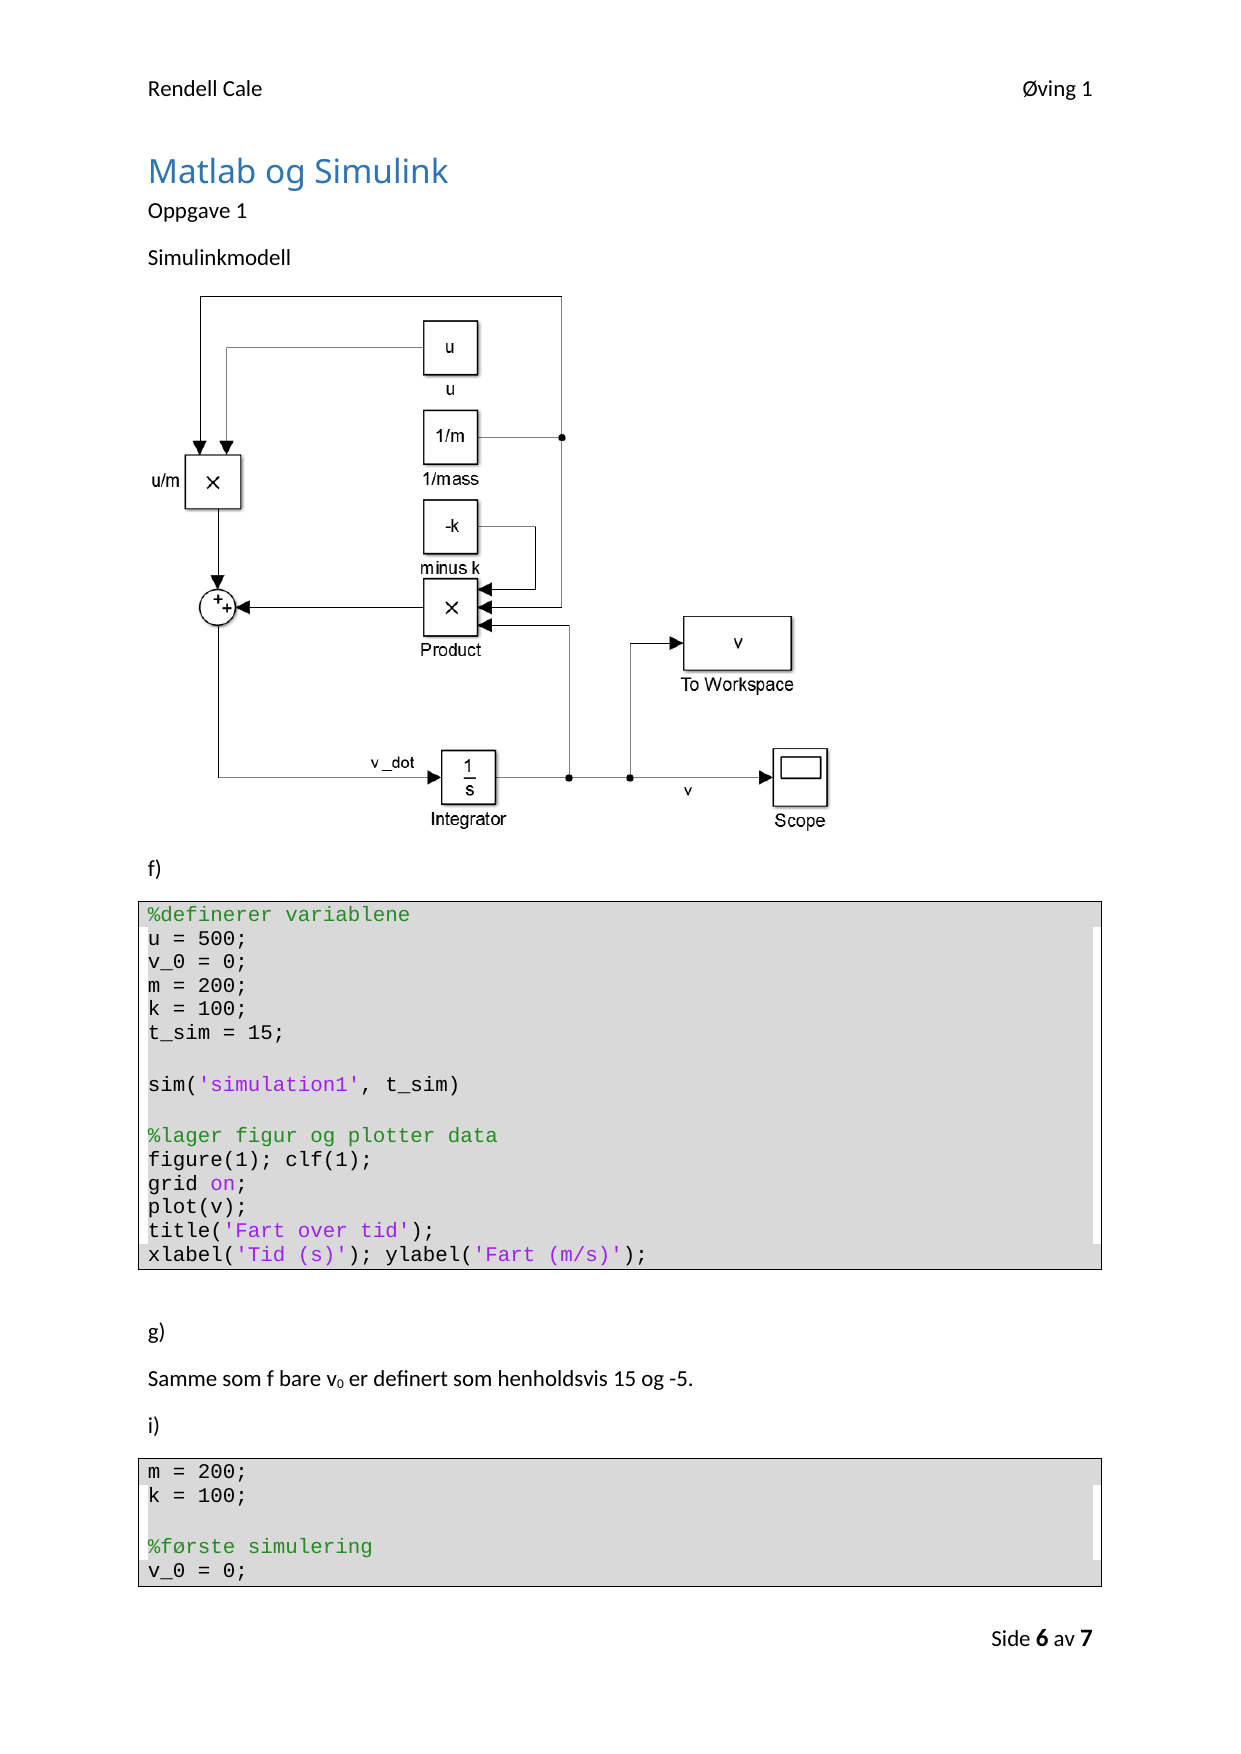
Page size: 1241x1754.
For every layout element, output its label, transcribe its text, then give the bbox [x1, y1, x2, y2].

text grid on; [148, 1173, 1093, 1196]
text k = 100; [148, 998, 1093, 1022]
text Simulinkmodell [148, 243, 1093, 271]
text g) [148, 1317, 1093, 1345]
text t_sim = 15; [148, 1022, 1093, 1046]
subtitle Matlab og Simulink [148, 148, 1093, 193]
text title('Fart over tid'); [148, 1220, 1093, 1241]
text k = 100; [148, 1485, 1093, 1508]
text Samme som f bare v0 er definert som henholdsvis 15 og -5. [148, 1364, 1093, 1392]
text f) [148, 854, 1093, 882]
text u = 500; [148, 927, 1093, 951]
text %lager figur og plotter data [148, 1125, 1093, 1149]
text m = 200; [148, 975, 1093, 998]
text v_0 = 0; [148, 951, 1093, 975]
text m = 200; [139, 1459, 1101, 1485]
text plot(v); [148, 1196, 1093, 1220]
text i) [148, 1411, 1093, 1439]
text %første simulering [148, 1536, 1093, 1557]
text figure(1); clf(1); [148, 1149, 1093, 1173]
picture [147, 290, 836, 835]
text sim('simulation1', t_sim) [148, 1074, 1093, 1097]
text xlabel('Tid (s)'); ylabel('Fart (m/s)'); [139, 1241, 1101, 1269]
text %definerer variablene [139, 902, 1101, 927]
text Oppgave 1 [148, 197, 1093, 224]
text v_0 = 0; [139, 1557, 1101, 1586]
